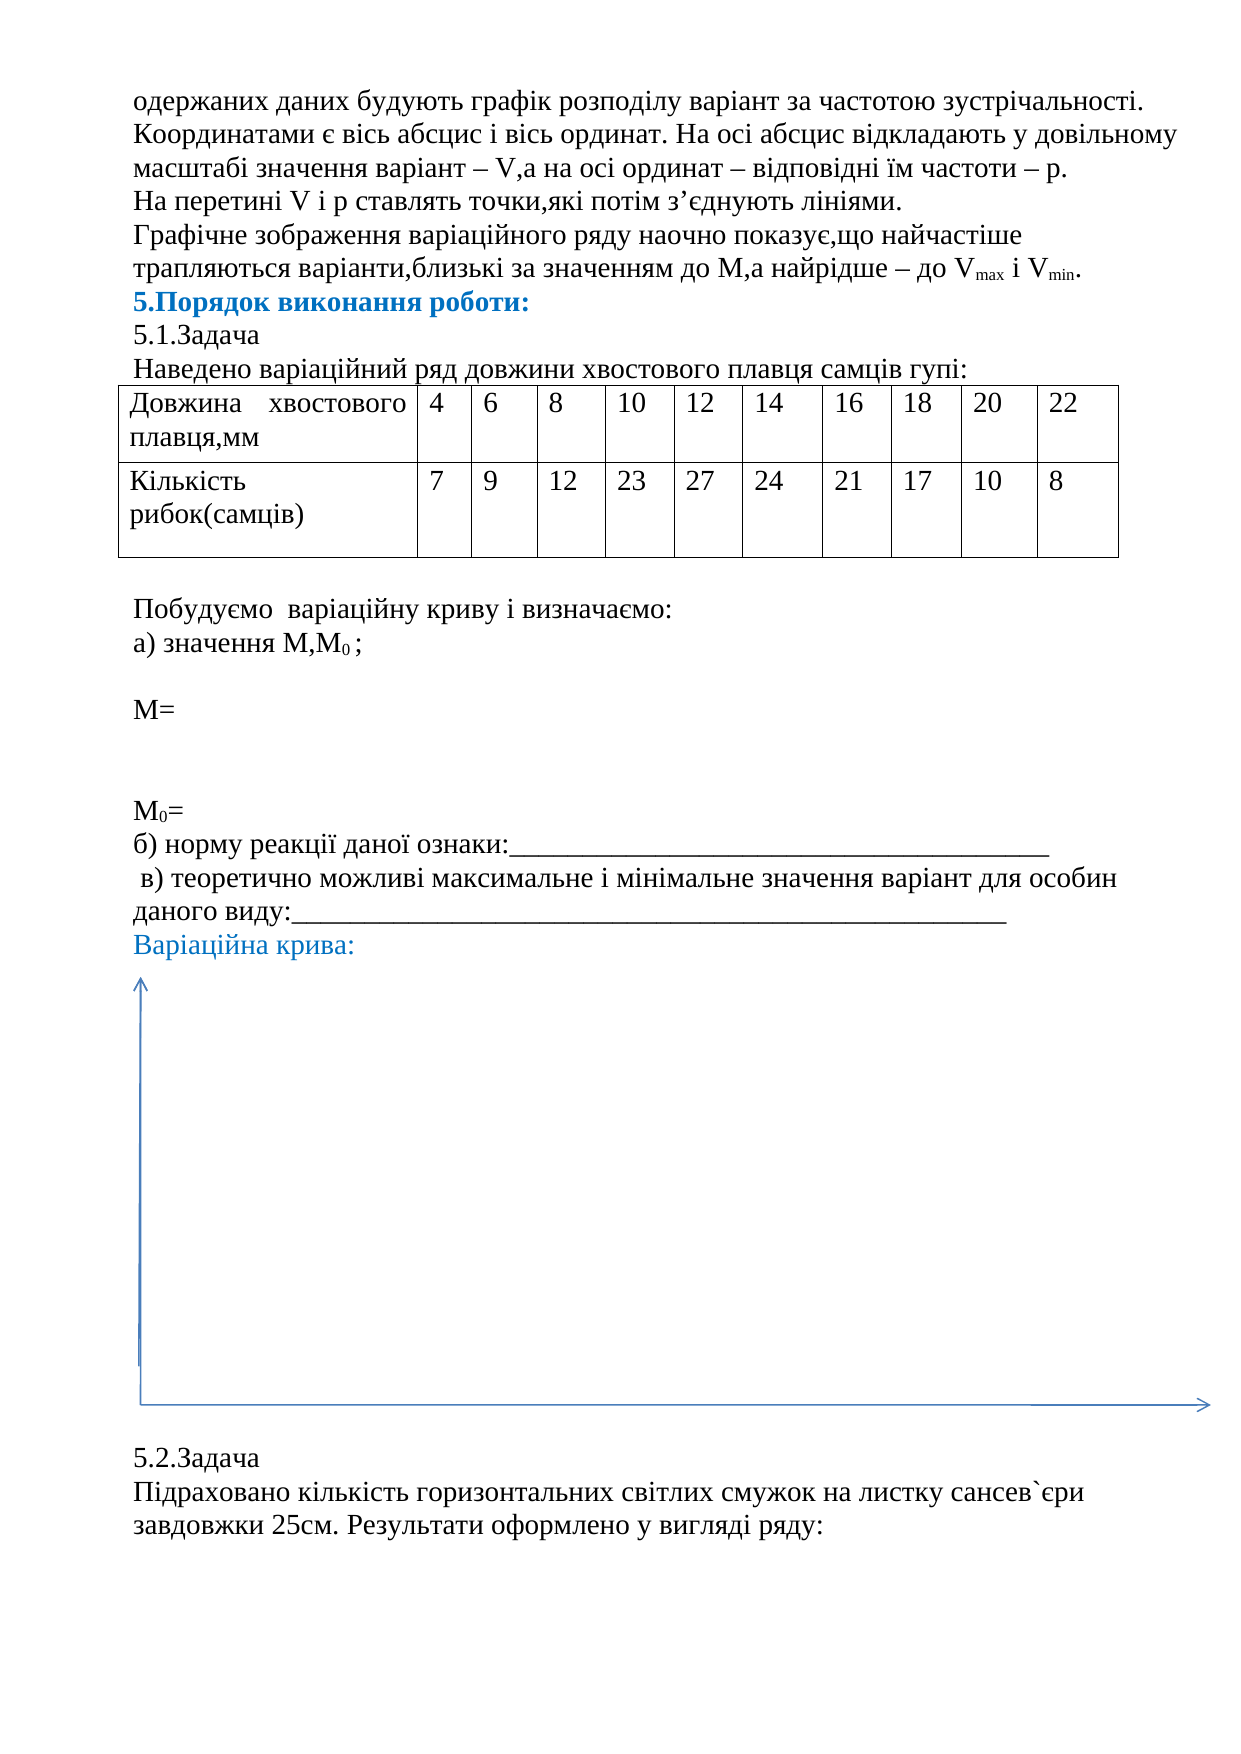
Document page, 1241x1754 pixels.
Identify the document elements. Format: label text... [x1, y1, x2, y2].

table_cell 23 [606, 463, 674, 557]
table_cell Кількість рибок(самців) [119, 463, 417, 557]
table_cell 21 [823, 463, 891, 557]
text одержаних даних будують графік розподілу варіант за частотою зустрічальності. Координатами є вісь абсцис і вісь ординат. На осі абсцис відкладають у довільному масштабі значення варіант – V,а на осі ординат – відповідні їм частоти – р. [133, 83, 1181, 183]
text На перетині V і р ставлять точки,які потім з’єднують лініями. [133, 183, 1181, 217]
table_header 8 [538, 386, 605, 462]
table_cell 8 [1038, 463, 1118, 557]
text Наведено варіаційний ряд довжини хвостового плавця самців гупі: [133, 351, 1181, 384]
table_header 22 [1038, 386, 1118, 462]
table_cell 9 [472, 463, 537, 557]
text а) значення М,M0 ; [133, 625, 1181, 659]
table_header 20 [962, 386, 1037, 462]
table_header 12 [675, 386, 742, 462]
table_cell 10 [962, 463, 1037, 557]
table_cell 27 [675, 463, 742, 557]
text М0= [133, 793, 1181, 826]
text Варіаційна крива: [133, 927, 1181, 961]
table_cell 24 [743, 463, 822, 557]
text Графічне зображення варіаційного ряду наочно показує,що найчастіше трапляються варіанти,близькі за значенням до М,а найрідше – до Vmax і Vmin. [133, 217, 1181, 284]
table_header 16 [823, 386, 891, 462]
text 5.Порядок виконання роботи: [133, 284, 1181, 317]
table_cell 17 [892, 463, 961, 557]
text в) теоретично можливі максимальне і мінімальне значення варіант для особин даного виду:_________________________________________________ [133, 860, 1181, 927]
text 5.2.Задача [133, 1440, 1181, 1474]
text 5.1.Задача [133, 317, 1181, 351]
table_header 18 [892, 386, 961, 462]
table_header 6 [472, 386, 537, 462]
table_header 14 [743, 386, 822, 462]
table_header Довжина хвостового плавця,мм [119, 386, 417, 462]
table_cell 7 [418, 463, 471, 557]
table_header 10 [606, 386, 674, 462]
table_cell 12 [538, 463, 605, 557]
text М= [133, 692, 1181, 726]
table_header 4 [418, 386, 471, 462]
text Побудуємо варіаційну криву і визначаємо: [133, 592, 1181, 625]
text Підраховано кількість горизонтальних світлих смужок на листку сансев`єри завдовжки 25см. Результати оформлено у вигляді ряду: [133, 1474, 1181, 1541]
text б) норму реакції даної ознаки:_____________________________________ [133, 826, 1181, 860]
